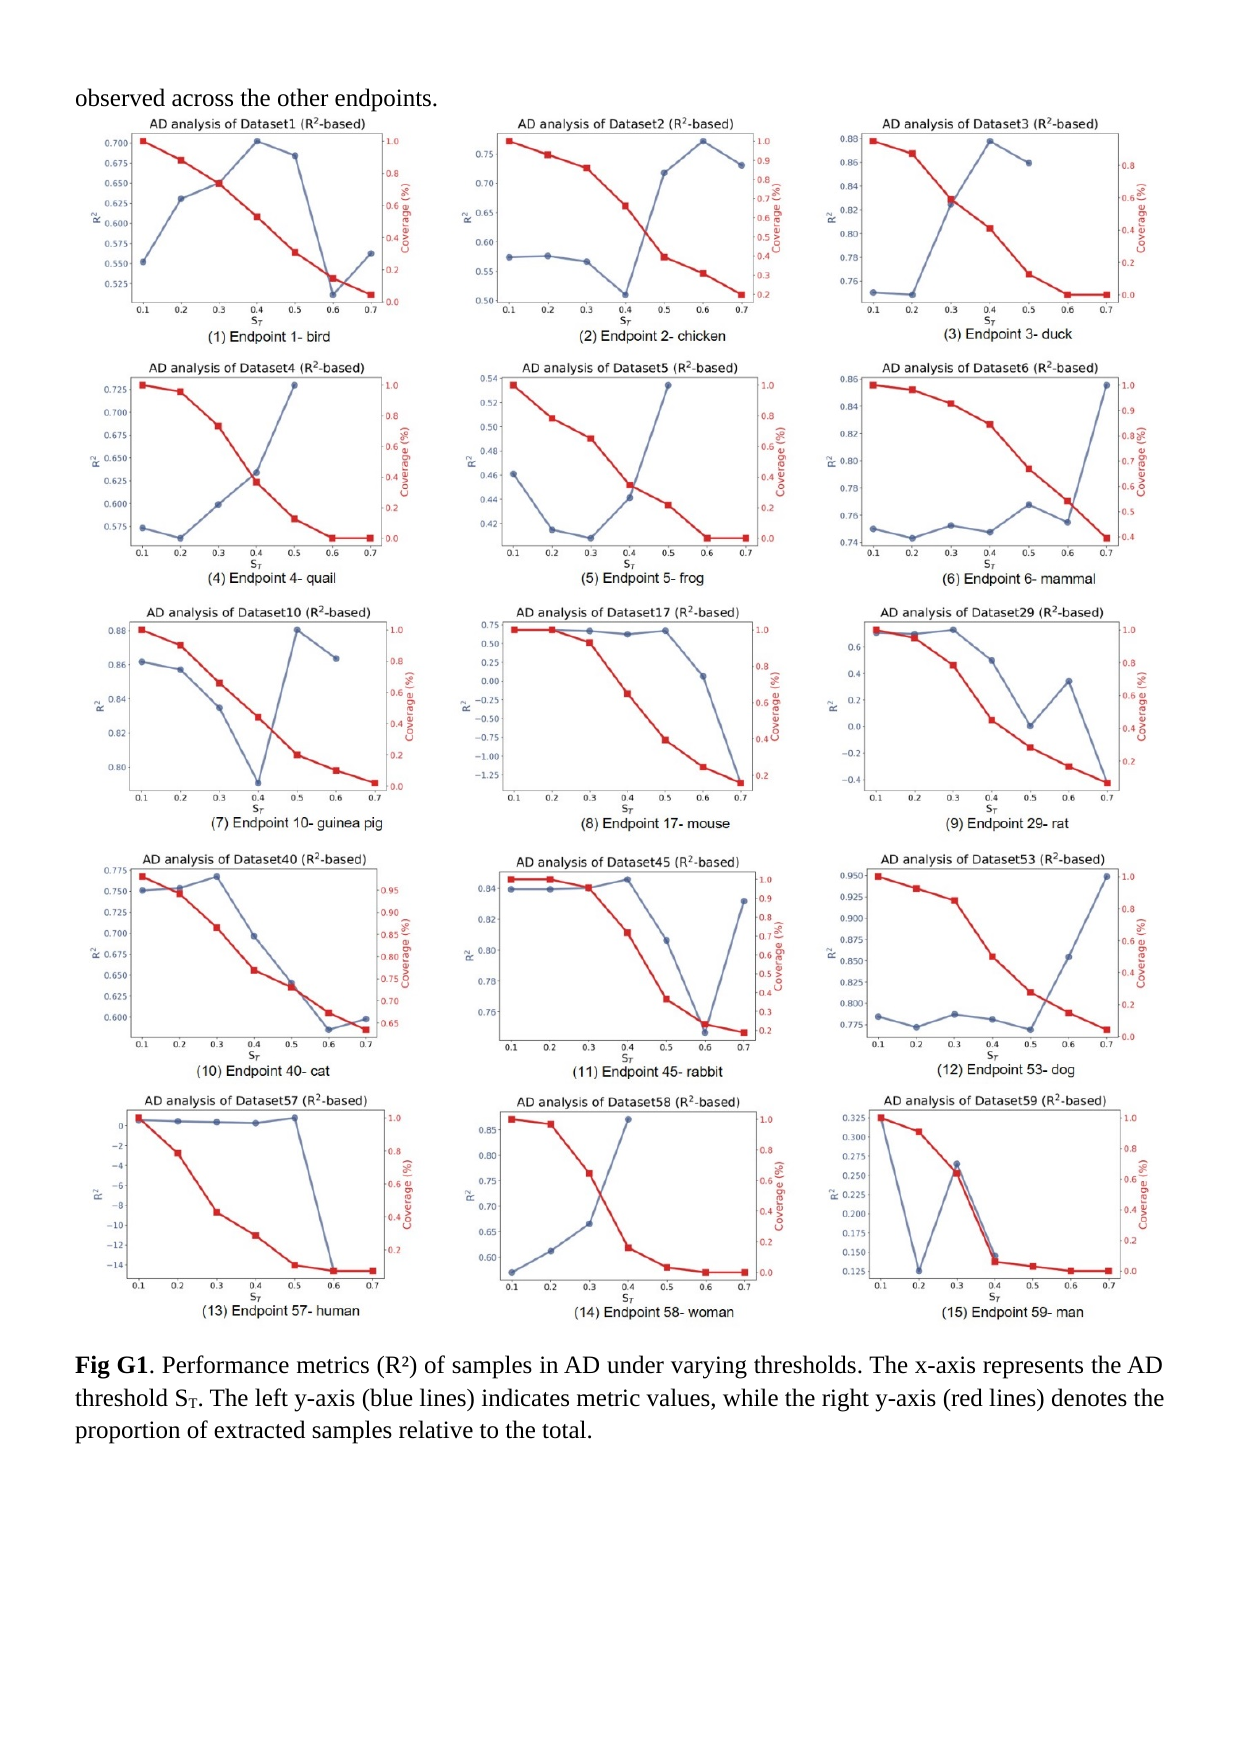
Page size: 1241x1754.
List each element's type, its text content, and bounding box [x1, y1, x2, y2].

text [75, 81, 1165, 113]
text Fig G1. Performance metrics (R²) of samples in AD under varying thresholds. The x-axis represents the AD threshold ST. The left y-axis (blue lines) indicates metric values, while the right y-axis (red lines) denotes the proportion of extracted samples relative to the total. [75, 1348, 1165, 1446]
picture [88, 113, 1152, 1329]
